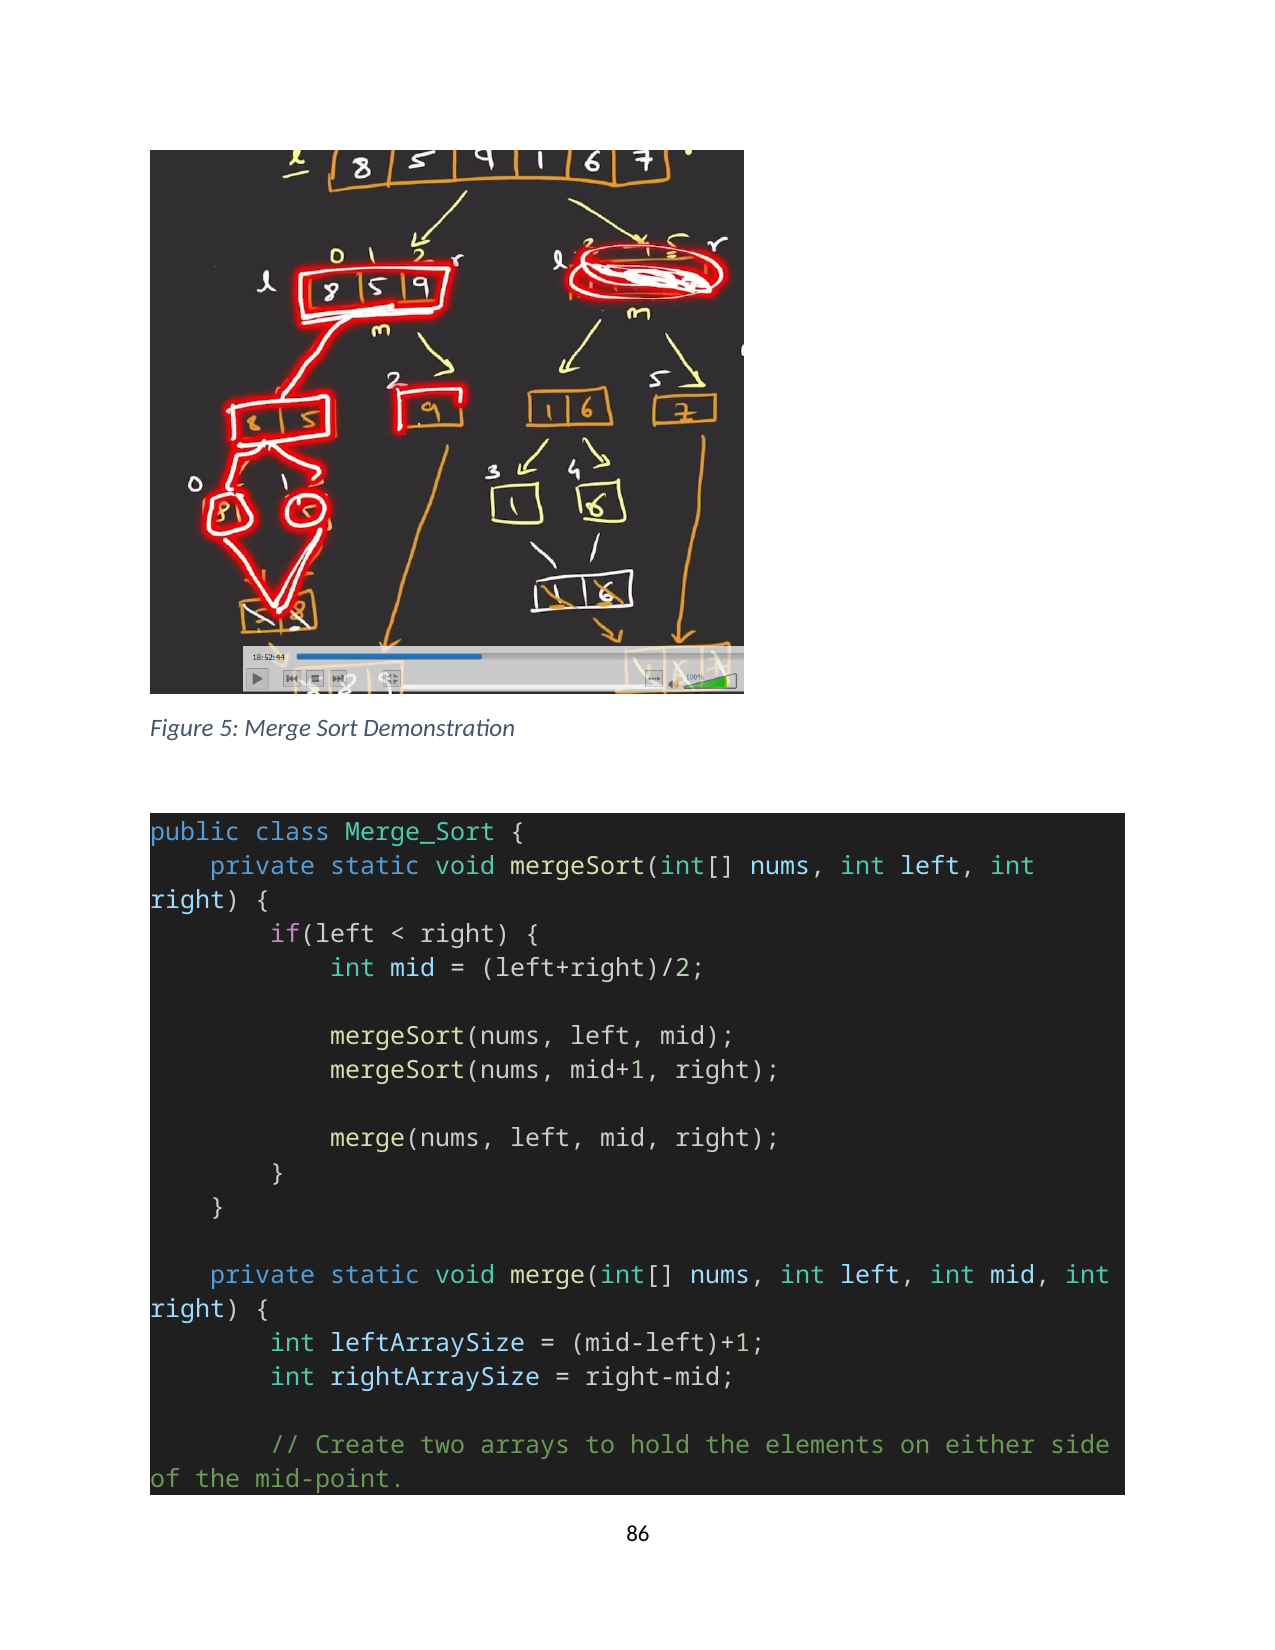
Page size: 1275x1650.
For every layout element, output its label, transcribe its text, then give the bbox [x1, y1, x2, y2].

text } [150, 1188, 1125, 1222]
text Figure 5: Merge Sort Demonstration [150, 713, 1125, 743]
picture [150, 150, 744, 694]
text merge(nums, left, mid, right); [150, 1120, 1125, 1154]
text private static void merge(int[] nums, int left, int mid, int right) { [150, 1256, 1125, 1324]
text } [150, 1154, 1125, 1188]
text private static void mergeSort(int[] nums, int left, int right) { [150, 848, 1125, 916]
text // Create two arrays to hold the elements on either side of the mid-point. [150, 1427, 1125, 1495]
text int rightArraySize = right-mid; [150, 1358, 1125, 1393]
text int leftArraySize = (mid-left)+1; [150, 1324, 1125, 1358]
text mergeSort(nums, left, mid); [150, 1018, 1125, 1052]
text public class Merge_Sort { [150, 813, 1125, 848]
text int mid = (left+right)/2; [150, 950, 1125, 984]
text mergeSort(nums, mid+1, right); [150, 1052, 1125, 1086]
text if(left < right) { [150, 916, 1125, 950]
